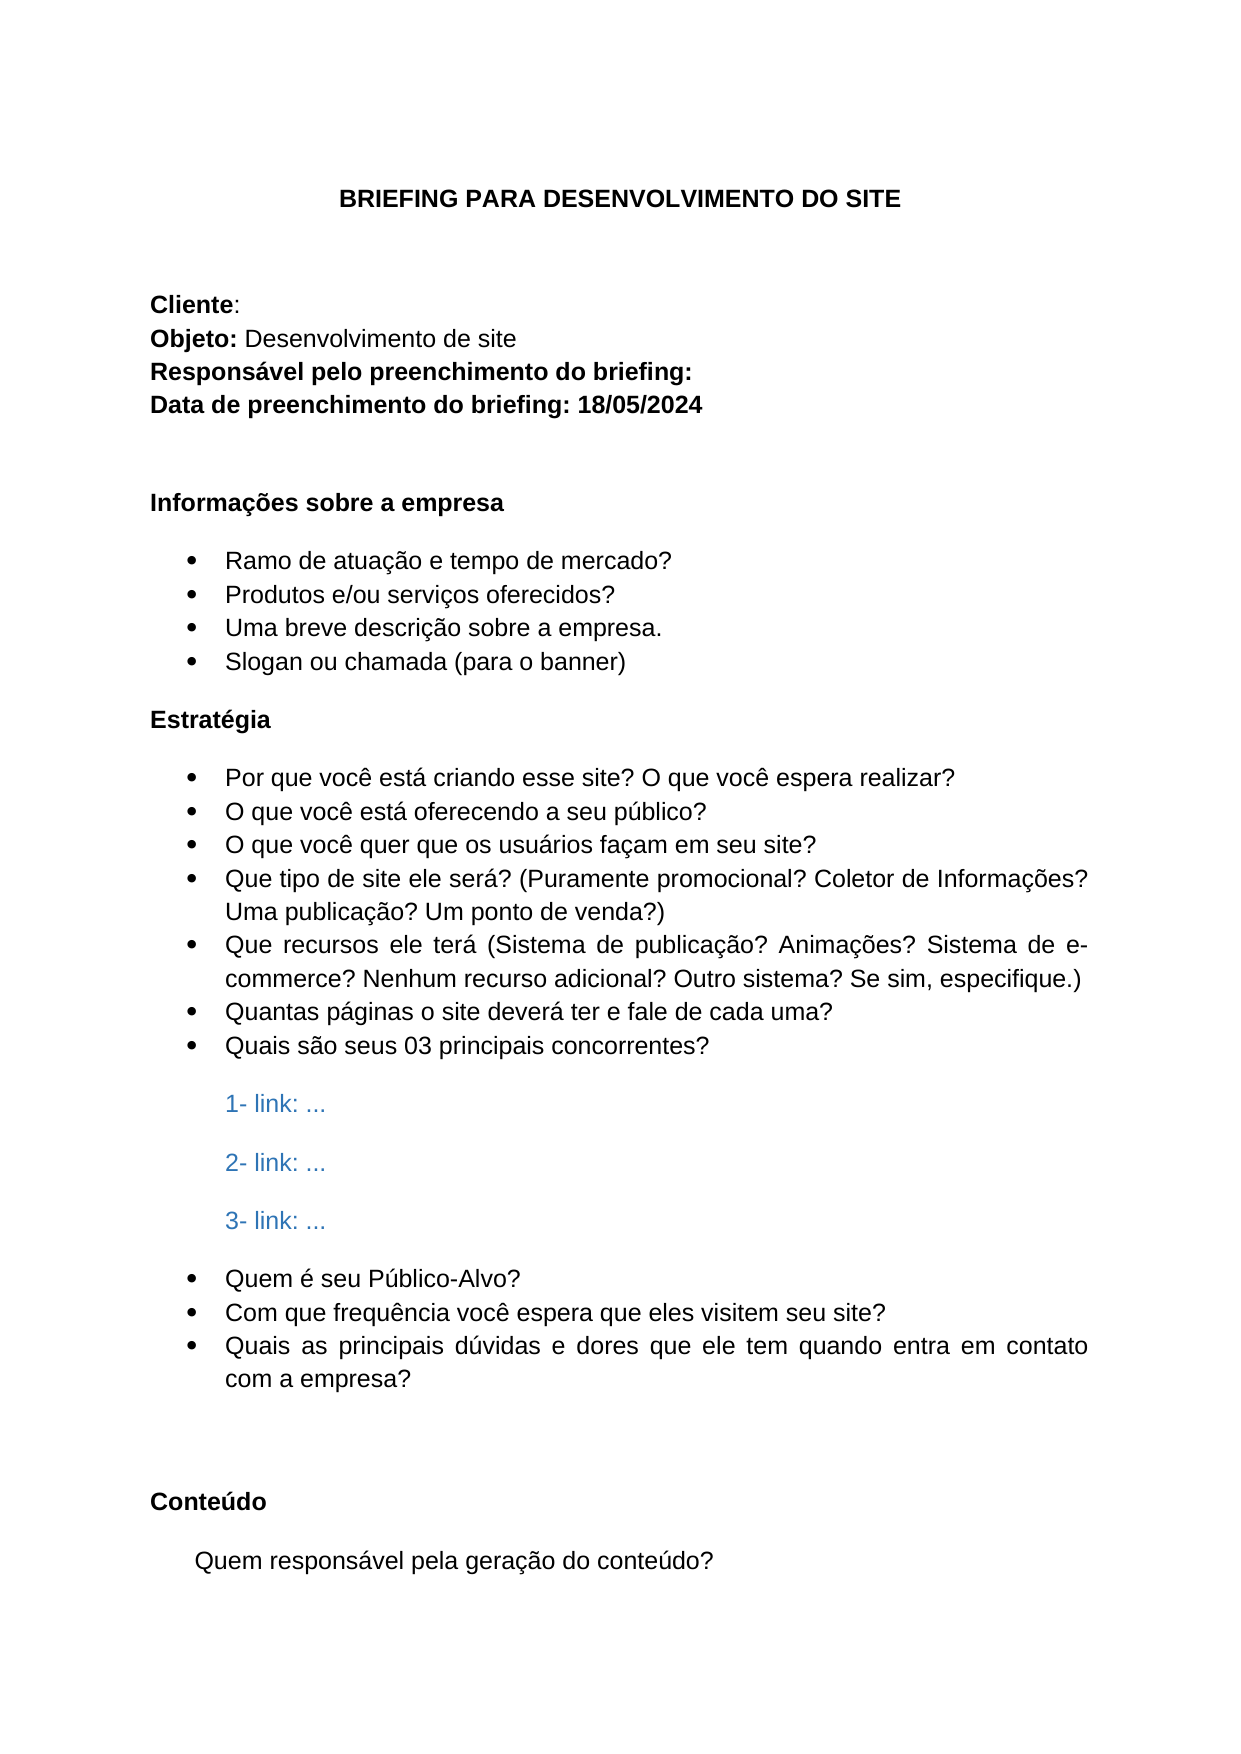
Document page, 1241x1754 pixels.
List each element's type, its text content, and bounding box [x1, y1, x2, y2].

list O que você está oferecendo a seu público? [187, 797, 1090, 826]
list Quantas páginas o site deverá ter e fale de cada uma? [187, 997, 1090, 1026]
text Data de preenchimento do briefing: 18/05/2024 [150, 390, 1090, 419]
list Ramo de atuação e tempo de mercado? [187, 546, 1090, 575]
list Quem é seu Público-Alvo? [187, 1264, 1090, 1293]
text Conteúdo [150, 1487, 1090, 1516]
text BRIEFING PARA DESENVOLVIMENTO DO SITE [150, 184, 1090, 213]
text Estratégia [150, 705, 1090, 734]
text Responsável pelo preenchimento do briefing: [150, 357, 1090, 386]
list Por que você está criando esse site? O que você espera realizar? [187, 763, 1090, 792]
list O que você quer que os usuários façam em seu site? [187, 830, 1090, 859]
list Produtos e/ou serviços oferecidos? [187, 580, 1090, 609]
list Que recursos ele terá (Sistema de publicação? Animações? Sistema de e-commerce? Nenhum recurso adicional? Outro sistema? Se sim, especifique.) [187, 931, 1090, 993]
list Com que frequência você espera que eles visitem seu site? [187, 1298, 1090, 1326]
list Quais são seus 03 principais concorrentes? [187, 1031, 1090, 1059]
list Que tipo de site ele será? (Puramente promocional? Coletor de Informações? Uma publicação? Um ponto de venda?) [187, 864, 1090, 926]
text 1- link: ... [225, 1089, 1090, 1118]
text Objeto: Desenvolvimento de site [150, 323, 1090, 352]
list Quais as principais dúvidas e dores que ele tem quando entra em contato com a empresa? [187, 1331, 1090, 1393]
list Uma breve descrição sobre a empresa. [187, 613, 1090, 642]
text 2- link: ... [225, 1147, 1090, 1176]
text Informações sobre a empresa [150, 488, 1090, 517]
list Slogan ou chamada (para o banner) [187, 647, 1090, 676]
text Quem responsável pela geração do conteúdo? [187, 1546, 1090, 1574]
text 3- link: ... [225, 1206, 1090, 1234]
text Cliente: [150, 290, 1090, 319]
